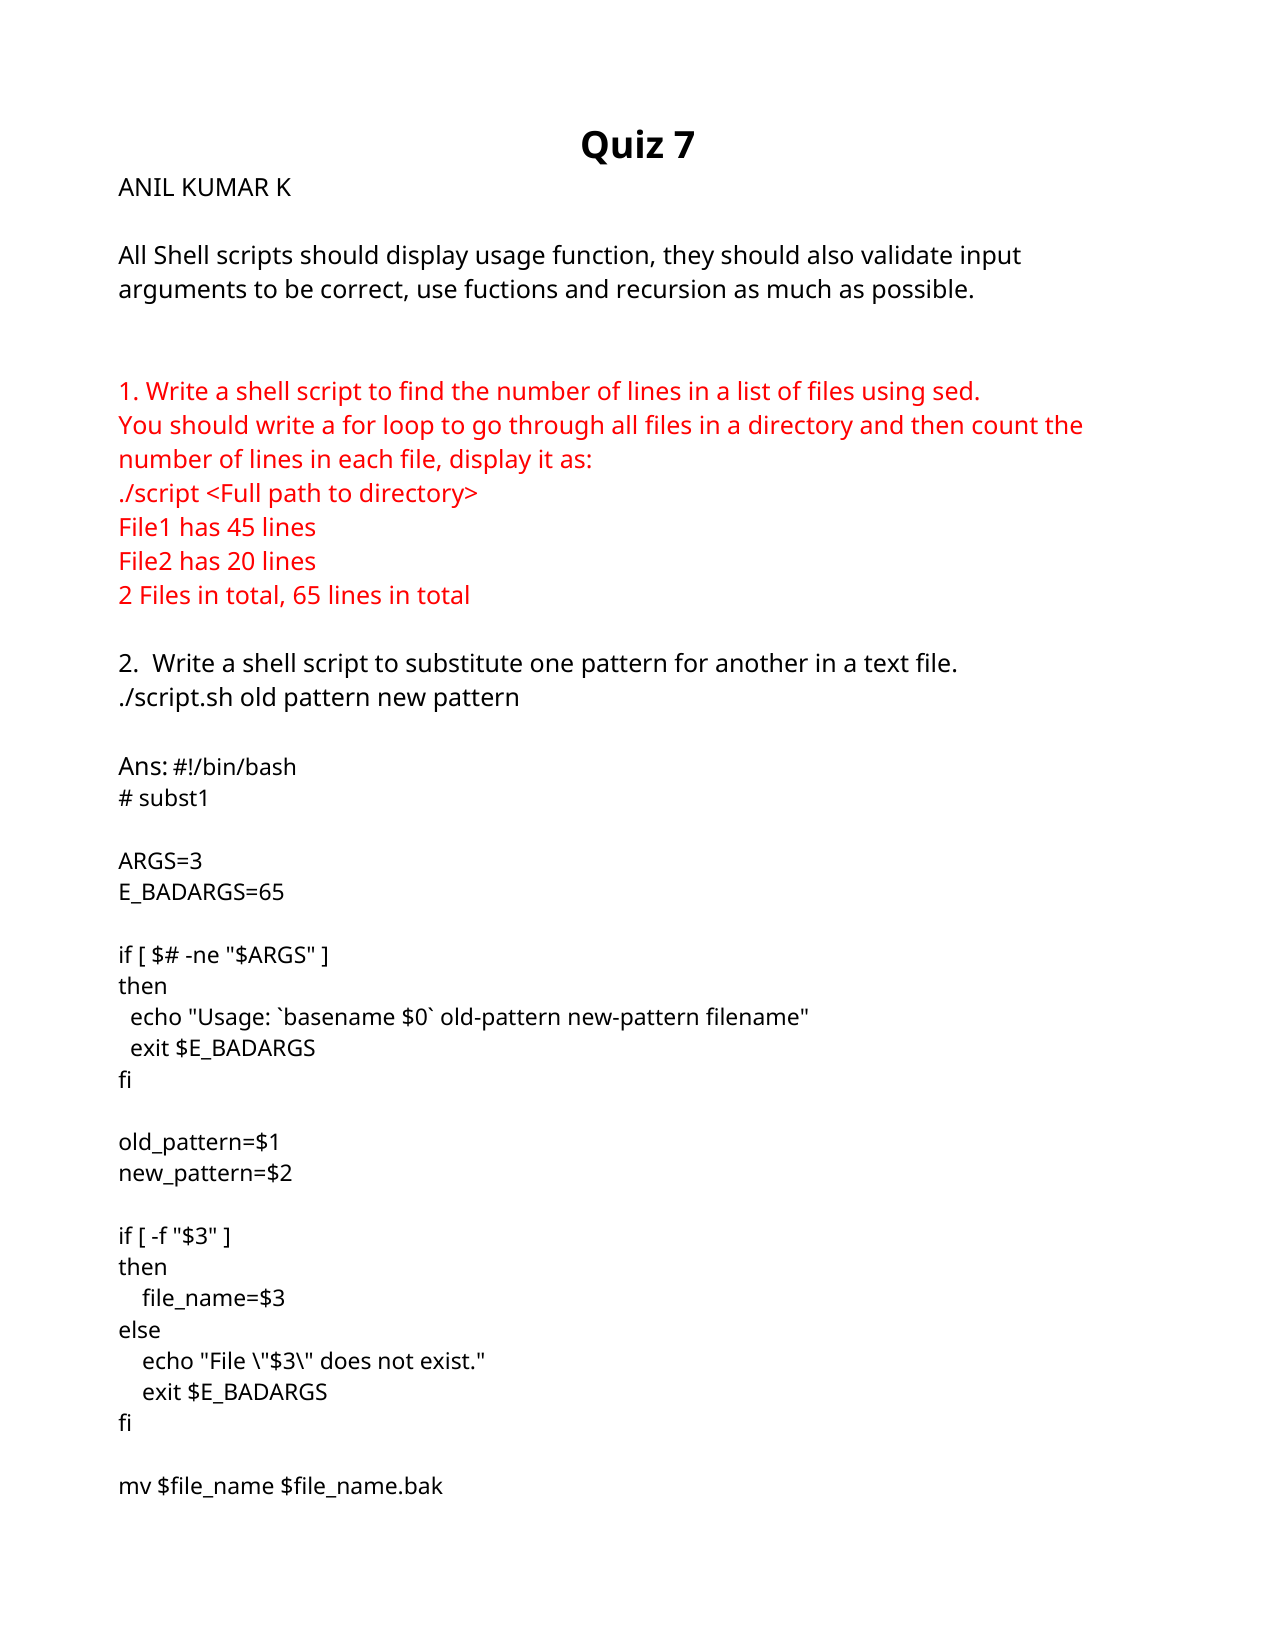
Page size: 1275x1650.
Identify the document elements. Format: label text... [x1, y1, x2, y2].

text then [118, 1251, 1157, 1282]
text if [ $# -ne "$ARGS" ] [118, 938, 1157, 970]
text old_pattern=$1 [118, 1126, 1157, 1157]
text echo "Usage: `basename $0` old-pattern new-pattern filename" [118, 1001, 1157, 1032]
text File1 has 45 lines [118, 510, 1157, 544]
text mv $file_name $file_name.bak [118, 1470, 1157, 1501]
text E_BADARGS=65 [118, 876, 1157, 907]
text new_pattern=$2 [118, 1157, 1157, 1188]
text exit $E_BADARGS [118, 1376, 1157, 1407]
text # subst1 [118, 782, 1157, 813]
text exit $E_BADARGS [118, 1032, 1157, 1063]
text ARGS=3 [118, 845, 1157, 876]
text else [118, 1313, 1157, 1345]
text All Shell scripts should display usage function, they should also validate input arguments to be correct, use fuctions and recursion as much as possible. [118, 237, 1157, 305]
text File2 has 20 lines [118, 544, 1157, 578]
text then [118, 970, 1157, 1001]
text 2. Write a shell script to substitute one pattern for another in a text file. [118, 646, 1157, 680]
text echo "File \"$3\" does not exist." [118, 1345, 1157, 1376]
text ./script <Full path to directory> [118, 476, 1157, 510]
text ANIL KUMAR K [118, 169, 1157, 203]
text You should write a for loop to go through all files in a directory and then count the number of lines in each file, display it as: [118, 408, 1157, 476]
text ./script.sh old pattern new pattern [118, 680, 1157, 714]
text fi [118, 1063, 1157, 1095]
text Quiz 7 [118, 118, 1157, 169]
text fi [118, 1407, 1157, 1438]
text file_name=$3 [118, 1282, 1157, 1313]
text 2 Files in total, 65 lines in total [118, 578, 1157, 612]
text 1. Write a shell script to find the number of lines in a list of files using sed. [118, 373, 1157, 408]
text if [ -f "$3" ] [118, 1220, 1157, 1251]
text Ans: #!/bin/bash [118, 748, 1157, 782]
